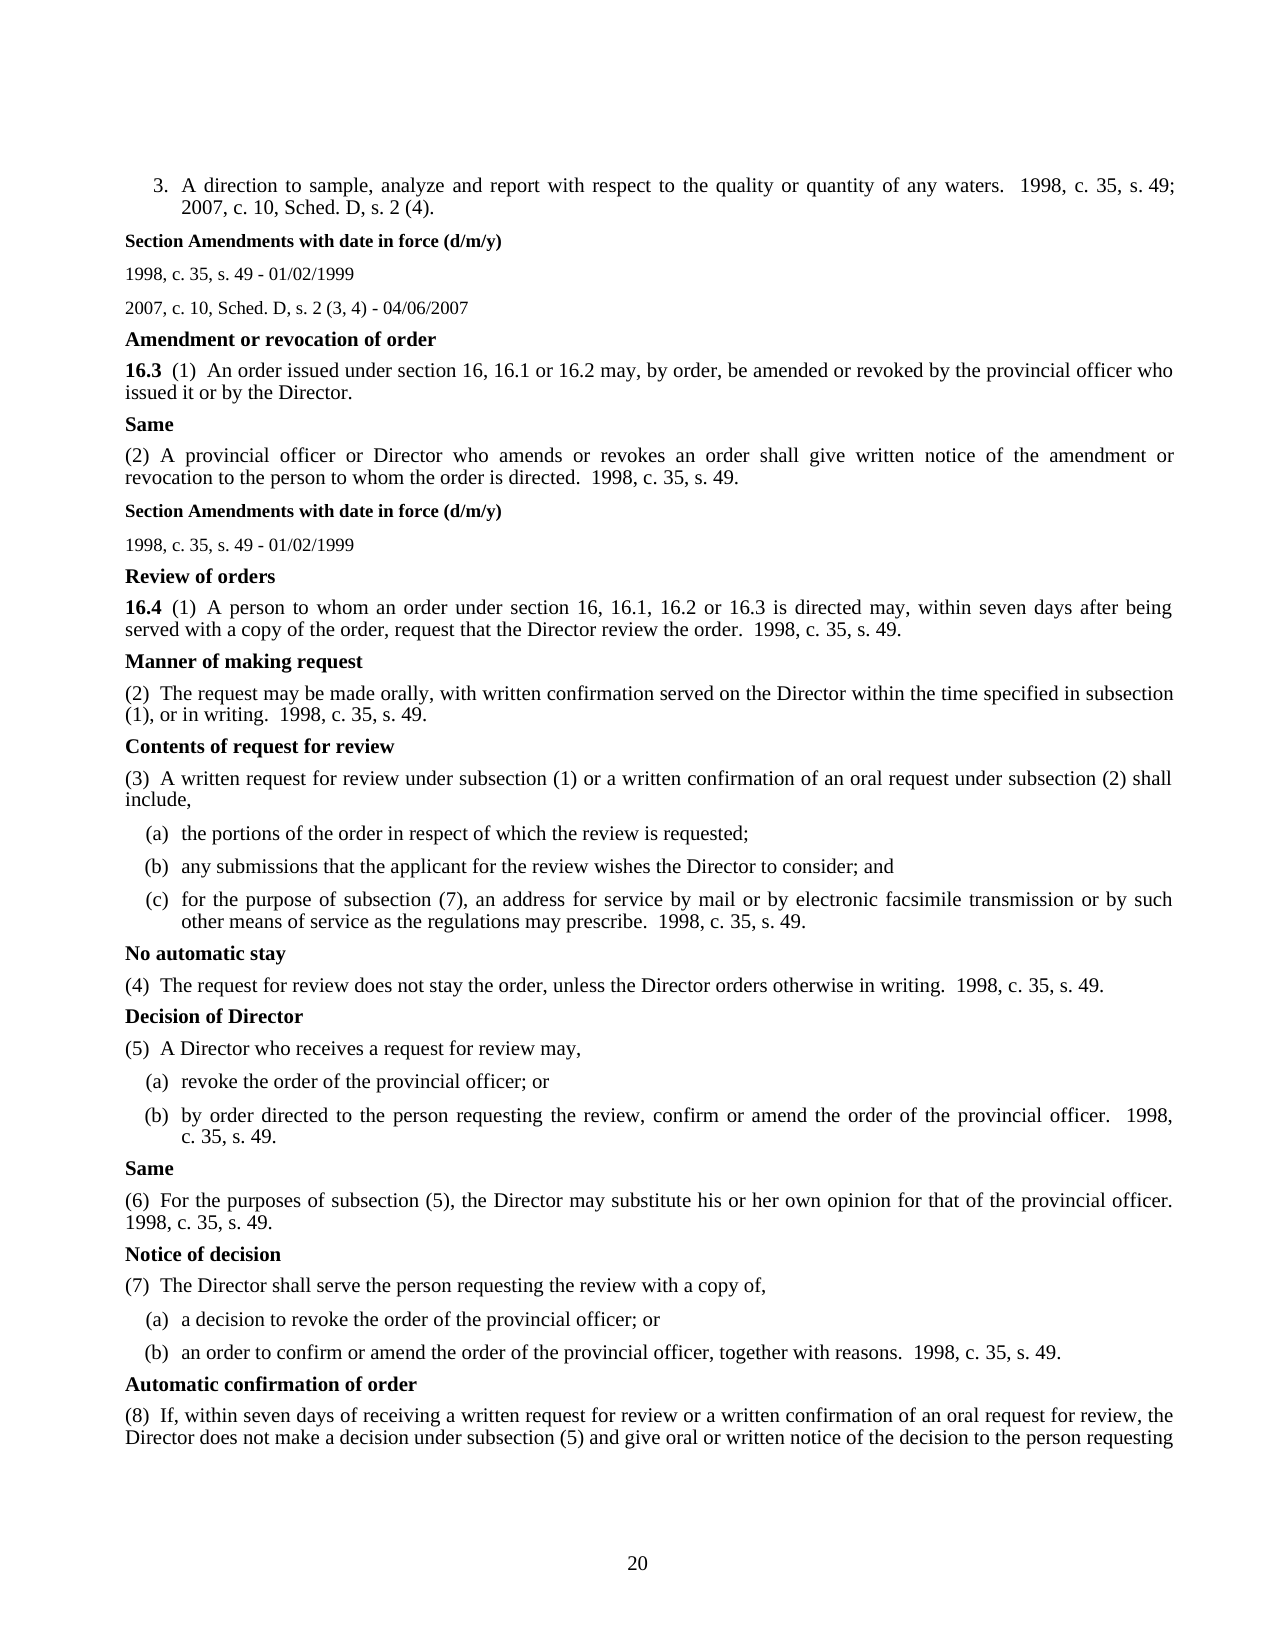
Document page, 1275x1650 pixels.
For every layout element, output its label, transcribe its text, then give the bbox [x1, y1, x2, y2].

text 16.3 (1) An order issued under section 16, 16.1 or 16.2 may, by order, be amended or revoked by the provincial officer who issued it or by the Director. [125, 360, 1175, 404]
text No automatic stay [125, 946, 1175, 964]
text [125, 1405, 1175, 1449]
text Automatic confirmation of order [125, 1376, 1175, 1395]
text (5) A Director who receives a request for review may, [125, 1038, 1175, 1060]
text (4) The request for review does not stay the order, unless the Director orders otherwise in writing. 1998, c. 35, s. 49. [125, 975, 1175, 996]
text (c) for the purpose of subsection (7), an address for service by mail or by electronic facsimile transmission or by such other means of service as the regulations may prescribe. 1998, c. 35, s. 49. [125, 889, 1175, 933]
text Notice of decision [125, 1246, 1175, 1265]
text (b) any submissions that the applicant for the review wishes the Director to consider; and [125, 856, 1175, 878]
text Manner of making request [125, 653, 1175, 672]
text Section Amendments with date in force (d/m/y) [125, 230, 1175, 252]
text Section Amendments with date in force (d/m/y) [125, 501, 1175, 522]
text (b) by order directed to the person requesting the review, confirm or amend the order of the provincial officer. 1998, c. 35, s. 49. [125, 1105, 1175, 1148]
text Amendment or revocation of order [125, 331, 1175, 350]
text (2) A provincial officer or Director who amends or revokes an order shall give written notice of the amendment or revocation to the person to whom the order is directed. 1998, c. 35, s. 49. [125, 445, 1175, 489]
text (a) revoke the order of the provincial officer; or [125, 1071, 1175, 1093]
text 2007, c. 10, Sched. D, s. 2 (3, 4) - 04/06/2007 [125, 297, 1175, 318]
text 3. A direction to sample, analyze and report with respect to the quality or quantity of any waters. 1998, c. 35, s. 49; 2007, c. 10, Sched. D, s. 2 (4). [125, 175, 1175, 218]
text (a) a decision to revoke the order of the provincial officer; or [125, 1308, 1175, 1330]
text Review of orders [125, 568, 1175, 587]
text (2) The request may be made orally, with written confirmation served on the Director within the time specified in subsection (1), or in writing. 1998, c. 35, s. 49. [125, 682, 1175, 726]
text Same [125, 416, 1175, 435]
text (3) A written request for review under subsection (1) or a written confirmation of an oral request under subsection (2) shall include, [125, 768, 1175, 811]
text Decision of Director [125, 1009, 1175, 1028]
text 16.4 (1) A person to whom an order under section 16, 16.1, 16.2 or 16.3 is directed may, within seven days after being served with a copy of the order, request that the Director review the order. 1998, c. 35, s. 49. [125, 597, 1175, 641]
text (7) The Director shall serve the person requesting the review with a copy of, [125, 1275, 1175, 1297]
text 1998, c. 35, s. 49 - 01/02/1999 [125, 534, 1175, 556]
text (b) an order to confirm or amend the order of the provincial officer, together with reasons. 1998, c. 35, s. 49. [125, 1342, 1175, 1364]
text (a) the portions of the order in respect of which the review is requested; [125, 823, 1175, 844]
text Contents of request for review [125, 738, 1175, 757]
text (6) For the purposes of subsection (5), the Director may substitute his or her own opinion for that of the provincial officer. 1998, c. 35, s. 49. [125, 1190, 1175, 1233]
text Same [125, 1161, 1175, 1179]
text 1998, c. 35, s. 49 - 01/02/1999 [125, 263, 1175, 285]
